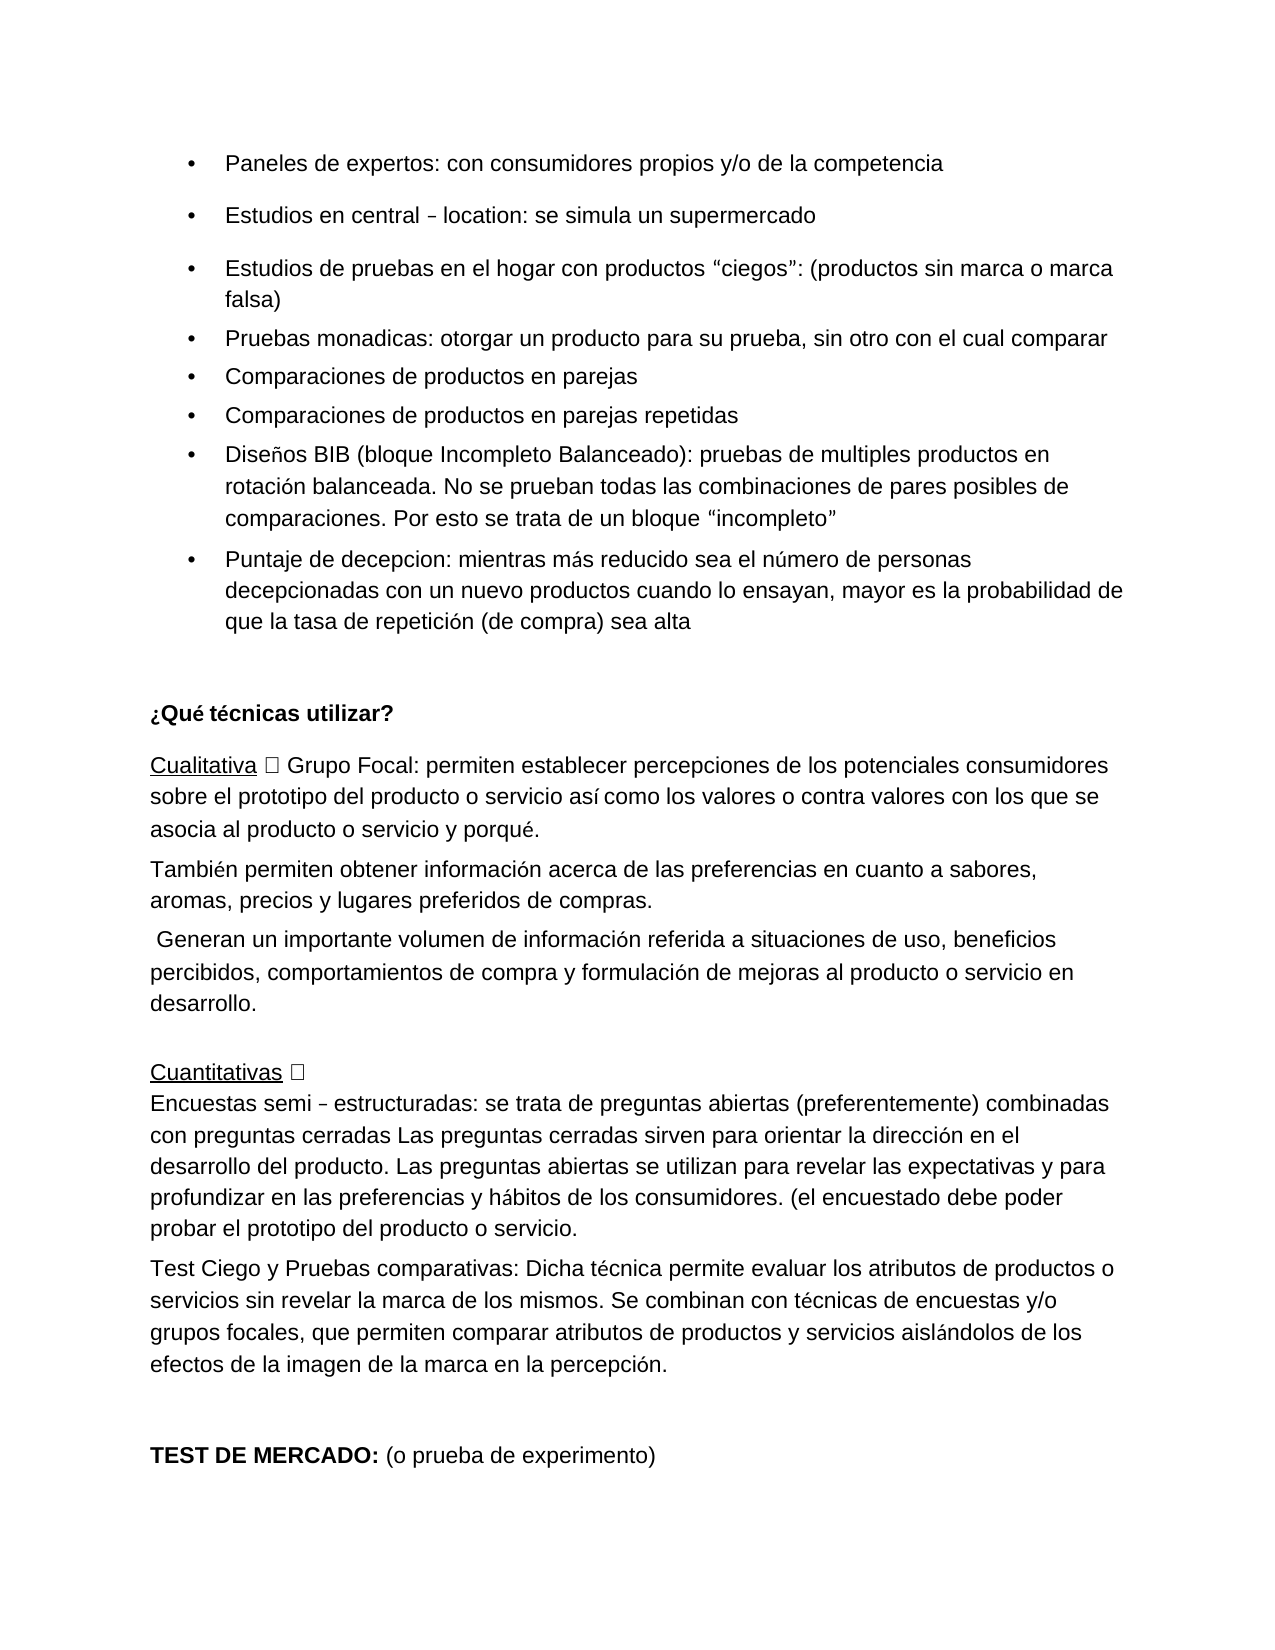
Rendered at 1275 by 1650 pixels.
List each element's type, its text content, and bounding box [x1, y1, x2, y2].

list Puntaje de decepcion: mientras más reducido sea el número de personas decepcionadas con un nuevo productos cuando lo ensayan, mayor es la probabilidad de que la tasa de repetición (de compra) sea alta [187, 545, 1125, 635]
text TEST DE MERCADO: (o prueba de experimento) [150, 1442, 1125, 1468]
list Comparaciones de productos en parejas repetidas [187, 402, 1125, 428]
text Cualitativa Grupo Focal: permiten establecer percepciones de los potenciales consumidores sobre el prototipo del producto o servicio así como los valores o contra valores con los que se asocia al producto o servicio y porqué. [150, 752, 1125, 843]
text Test Ciego y Pruebas comparativas: Dicha técnica permite evaluar los atributos de productos o servicios sin revelar la marca de los mismos. Se combinan con técnicas de encuestas y/o grupos focales, que permiten comparar atributos de productos y servicios aislándolos de los efectos de la imagen de la marca en la percepción. [150, 1254, 1125, 1378]
text Encuestas semi – estructuradas: se trata de preguntas abiertas (preferentemente) combinadas con preguntas cerradas Las preguntas cerradas sirven para orientar la dirección en el desarrollo del producto. Las preguntas abiertas se utilizan para revelar las expectativas y para profundizar en las preferencias y hábitos de los consumidores. (el encuestado debe poder probar el prototipo del producto o servicio. [150, 1089, 1125, 1241]
list Pruebas monadicas: otorgar un producto para su prueba, sin otro con el cual comparar [187, 324, 1125, 351]
text Generan un importante volumen de información referida a situaciones de uso, beneficios percibidos, comportamientos de compra y formulación de mejoras al producto o servicio en desarrollo. [150, 926, 1125, 1016]
text También permiten obtener información acerca de las preferencias en cuanto a sabores, aromas, precios y lugares preferidos de compras. [150, 855, 1125, 913]
text ¿Qué técnicas utilizar? [150, 699, 1125, 727]
list Comparaciones de productos en parejas [187, 363, 1125, 389]
list Paneles de expertos: con consumidores propios y/o de la competencia [187, 150, 1125, 176]
list Estudios en central – location: se simula un supermercado [187, 201, 1125, 229]
text Cuantitativas [150, 1058, 1125, 1085]
list Diseños BIB (bloque Incompleto Balanceado): pruebas de multiples productos en rotación balanceada. No se prueban todas las combinaciones de pares posibles de comparaciones. Por esto se trata de un bloque “incompleto” [187, 440, 1125, 532]
list Estudios de pruebas en el hogar con productos “ciegos”: (productos sin marca o marca falsa) [187, 254, 1125, 312]
